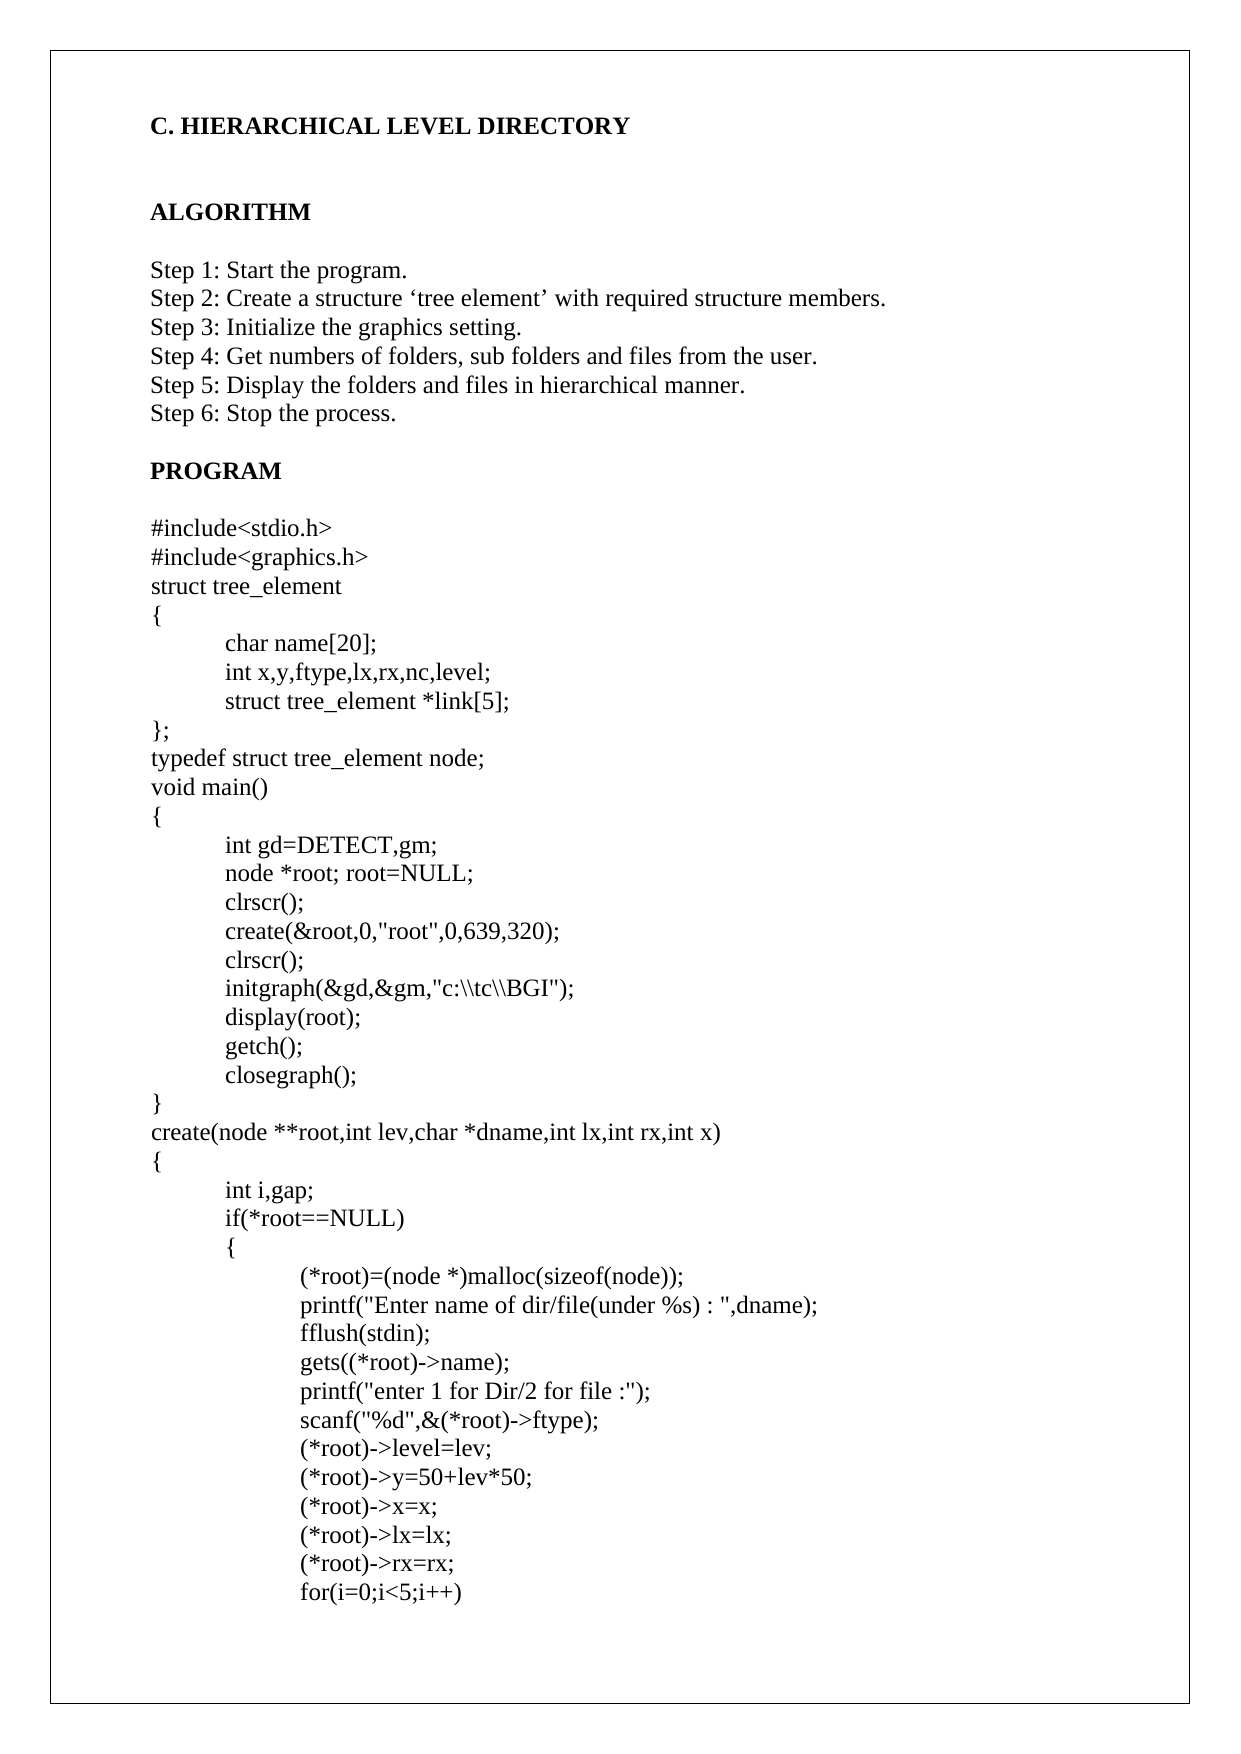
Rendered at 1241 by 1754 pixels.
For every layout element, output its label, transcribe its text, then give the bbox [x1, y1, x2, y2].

text scanf("%d",&(*root)->ftype); [151, 1405, 1090, 1433]
text Step 3: Initialize the graphics setting. [150, 312, 1119, 341]
text (*root)->x=x; [151, 1491, 1090, 1520]
text create(node **root,int lev,char *dname,int lx,int rx,int x) [151, 1117, 1090, 1146]
text { [151, 1232, 1090, 1261]
text #include<graphics.h> [151, 542, 1090, 571]
text { [151, 600, 1090, 628]
text struct tree_element *link[5]; [151, 686, 1090, 715]
text printf("enter 1 for Dir/2 for file :"); [151, 1376, 1090, 1405]
text { [151, 801, 1090, 830]
text typedef struct tree_element node; [151, 743, 1090, 772]
text node *root; root=NULL; [151, 858, 1090, 887]
text initgraph(&gd,&gm,"c:\\tc\\BGI"); [151, 973, 1090, 1002]
text char name[20]; [151, 628, 1090, 657]
text struct tree_element [151, 571, 1090, 600]
text clrscr(); [151, 945, 1090, 973]
text C. HIERARCHICAL LEVEL DIRECTORY [150, 111, 1090, 140]
text closegraph(); [151, 1060, 1090, 1088]
text (*root)->level=lev; [151, 1433, 1090, 1462]
text getch(); [151, 1031, 1090, 1060]
text int x,y,ftype,lx,rx,nc,level; [151, 657, 1090, 686]
text (*root)->lx=lx; [151, 1520, 1090, 1548]
text create(&root,0,"root",0,639,320); [151, 916, 1090, 945]
text }; [151, 715, 1090, 743]
text Step 1: Start the program. [150, 255, 1090, 283]
text fflush(stdin); [151, 1318, 1090, 1347]
text (*root)=(node *)malloc(sizeof(node)); [151, 1261, 1090, 1290]
text for(i=0;i<5;i++) [151, 1577, 1090, 1606]
text gets((*root)->name); [151, 1347, 1090, 1376]
text #include<stdio.h> [151, 513, 1090, 542]
text } [151, 1088, 1090, 1117]
text printf("Enter name of dir/file(under %s) : ",dname); [151, 1290, 1090, 1318]
text Step 5: Display the folders and files in hierarchical manner. [150, 370, 1023, 398]
text Step 6: Stop the process. [150, 398, 1023, 427]
text { [151, 1146, 1090, 1175]
text (*root)->rx=rx; [151, 1548, 1090, 1577]
text PROGRAM [150, 456, 1090, 485]
text (*root)->y=50+lev*50; [151, 1462, 1090, 1491]
text display(root); [151, 1002, 1090, 1031]
text int i,gap; [151, 1175, 1090, 1203]
text Step 4: Get numbers of folders, sub folders and files from the user. [150, 341, 1090, 370]
text void main() [151, 772, 1090, 801]
text if(*root==NULL) [151, 1203, 1090, 1232]
text ALGORITHM [150, 197, 1090, 226]
text clrscr(); [151, 887, 1090, 916]
text int gd=DETECT,gm; [151, 830, 1090, 858]
text Step 2: Create a structure ‘tree element’ with required structure members. [150, 283, 1090, 312]
